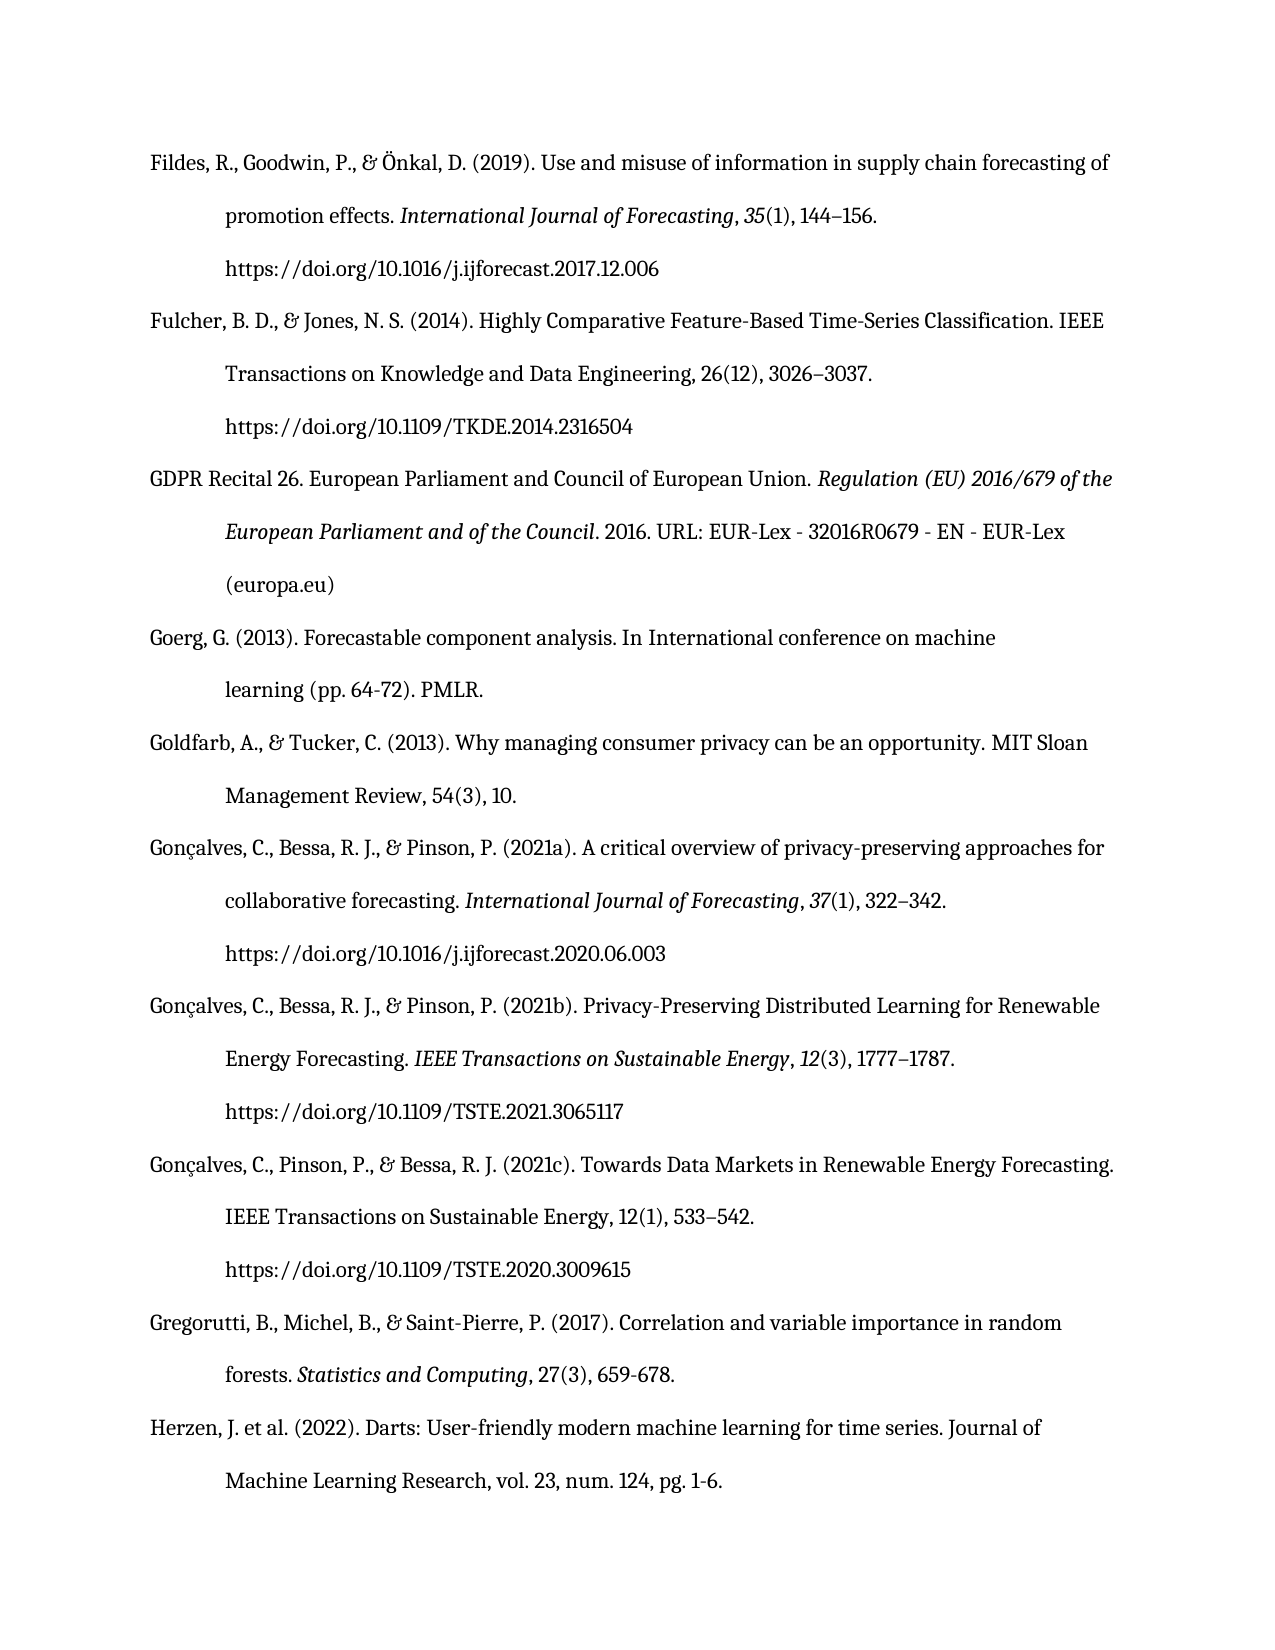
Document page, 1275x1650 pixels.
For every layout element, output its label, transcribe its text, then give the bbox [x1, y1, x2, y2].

text Goerg, G. (2013). Forecastable component analysis. In International conference on machine [150, 624, 1125, 651]
text Gonçalves, C., Bessa, R. J., & Pinson, P. (2021b). Privacy-Preserving Distributed Learning for Renewable Energy Forecasting. IEEE Transactions on Sustainable Energy, 12(3), 1777–1787. https://doi.org/10.1109/TSTE.2021.3065117 [150, 993, 1125, 1125]
text Fulcher, B. D., & Jones, N. S. (2014). Highly Comparative Feature-Based Time-Series Classification. IEEE Transactions on Knowledge and Data Engineering, 26(12), 3026–3037. https://doi.org/10.1109/TKDE.2014.2316504 [150, 308, 1125, 440]
text learning (pp. 64-72). PMLR. [225, 677, 1125, 703]
text Gonçalves, C., Pinson, P., & Bessa, R. J. (2021c). Towards Data Markets in Renewable Energy Forecasting. IEEE Transactions on Sustainable Energy, 12(1), 533–542. https://doi.org/10.1109/TSTE.2020.3009615 [150, 1151, 1125, 1283]
text Herzen, J. et al. (2022). Darts: User-friendly modern machine learning for time series. Journal of [150, 1415, 1125, 1441]
text Gregorutti, B., Michel, B., & Saint-Pierre, P. (2017). Correlation and variable importance in random forests. Statistics and Computing, 27(3), 659-678. [150, 1309, 1125, 1389]
text Fildes, R., Goodwin, P., & Önkal, D. (2019). Use and misuse of information in supply chain forecasting of promotion effects. International Journal of Forecasting, 35(1), 144–156. https://doi.org/10.1016/j.ijforecast.2017.12.006 [150, 150, 1125, 282]
text GDPR Recital 26. European Parliament and Council of European Union. Regulation (EU) 2016/679 of the European Parliament and of the Council. 2016. URL: EUR-Lex - 32016R0679 - EN - EUR-Lex (europa.eu) [150, 466, 1125, 598]
text Machine Learning Research, vol. 23, num. 124, pg. 1-6. [150, 1468, 1125, 1494]
text Goldfarb, A., & Tucker, C. (2013). Why managing consumer privacy can be an opportunity. MIT Sloan Management Review, 54(3), 10. [150, 730, 1125, 809]
text Gonçalves, C., Bessa, R. J., & Pinson, P. (2021a). A critical overview of privacy-preserving approaches for collaborative forecasting. International Journal of Forecasting, 37(1), 322–342. https://doi.org/10.1016/j.ijforecast.2020.06.003 [150, 835, 1125, 967]
